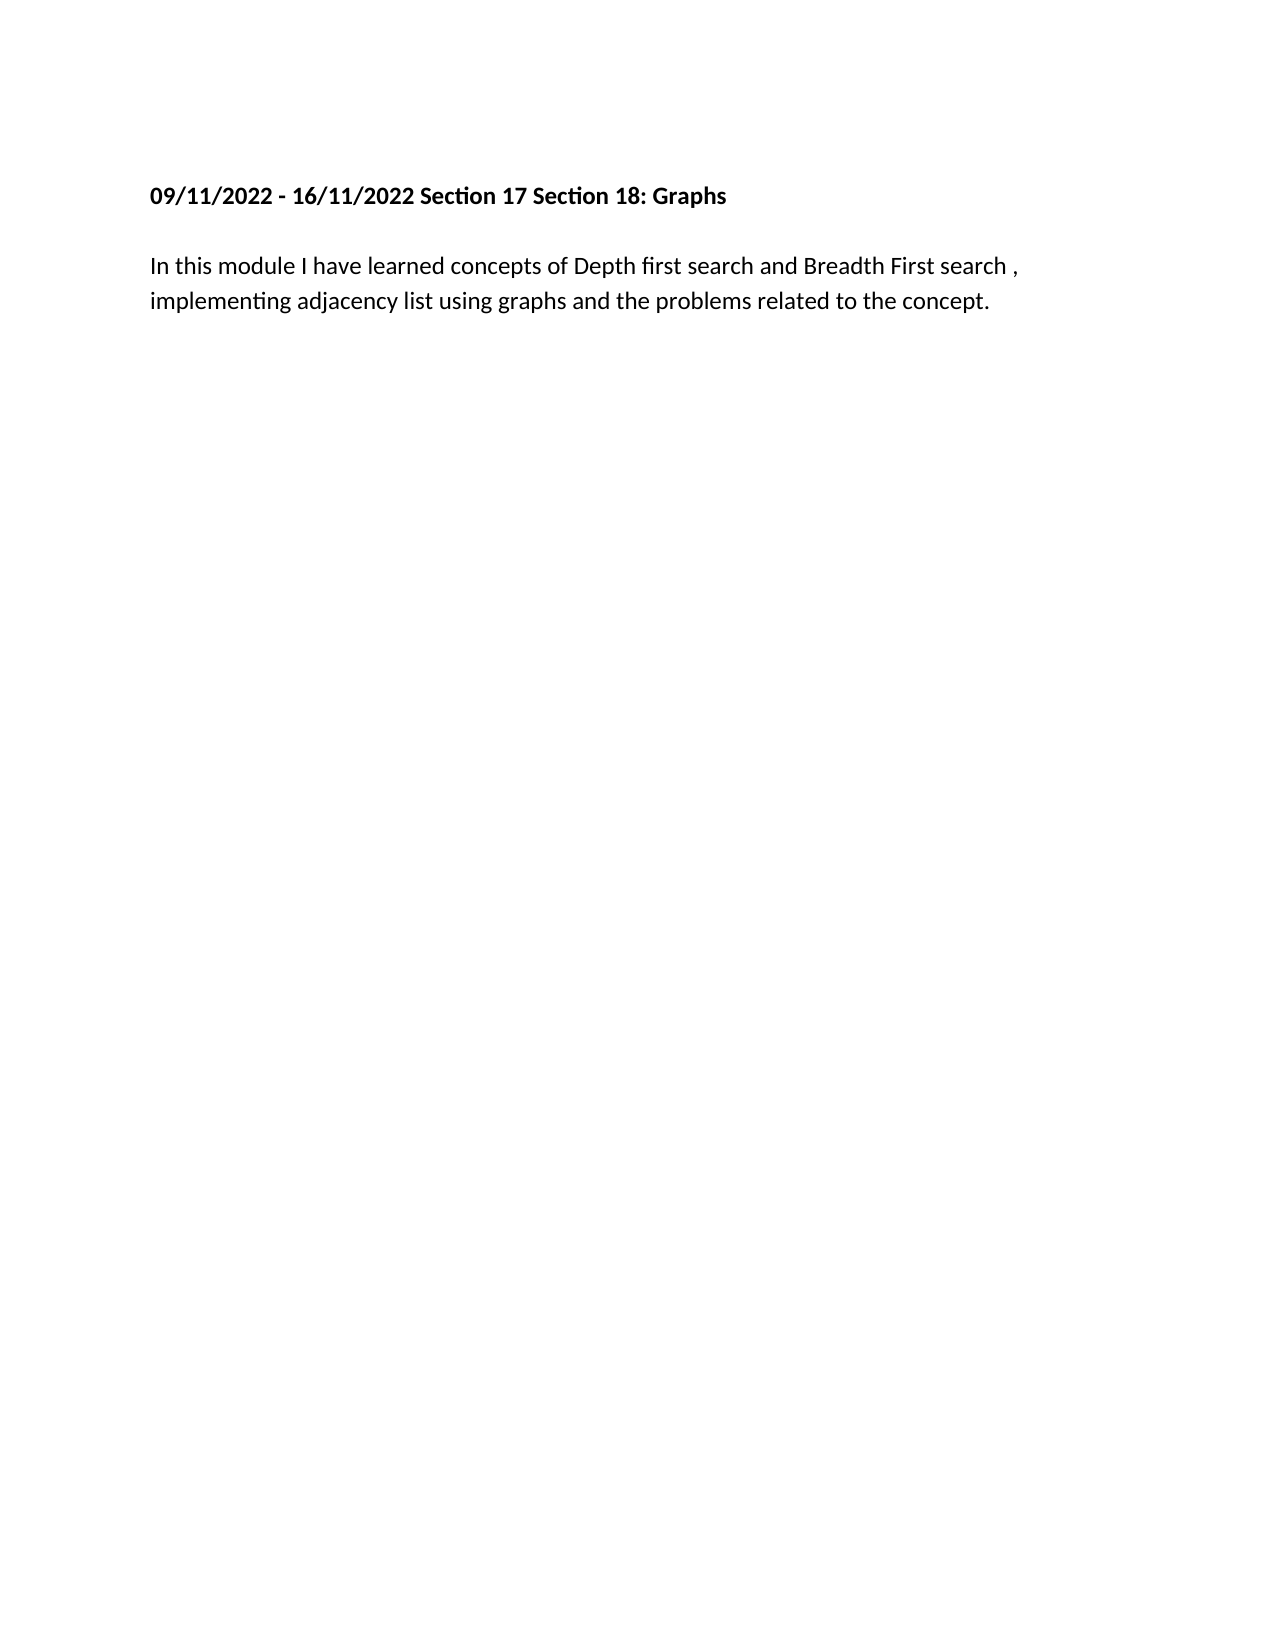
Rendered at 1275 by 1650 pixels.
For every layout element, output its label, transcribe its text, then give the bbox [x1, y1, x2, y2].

text In this module I have learned concepts of Depth first search and Breadth First search , implementing adjacency list using graphs and the problems related to the concept. [150, 250, 1125, 316]
text 09/11/2022 - 16/11/2022 Section 17 Section 18: Graphs [150, 180, 1125, 211]
